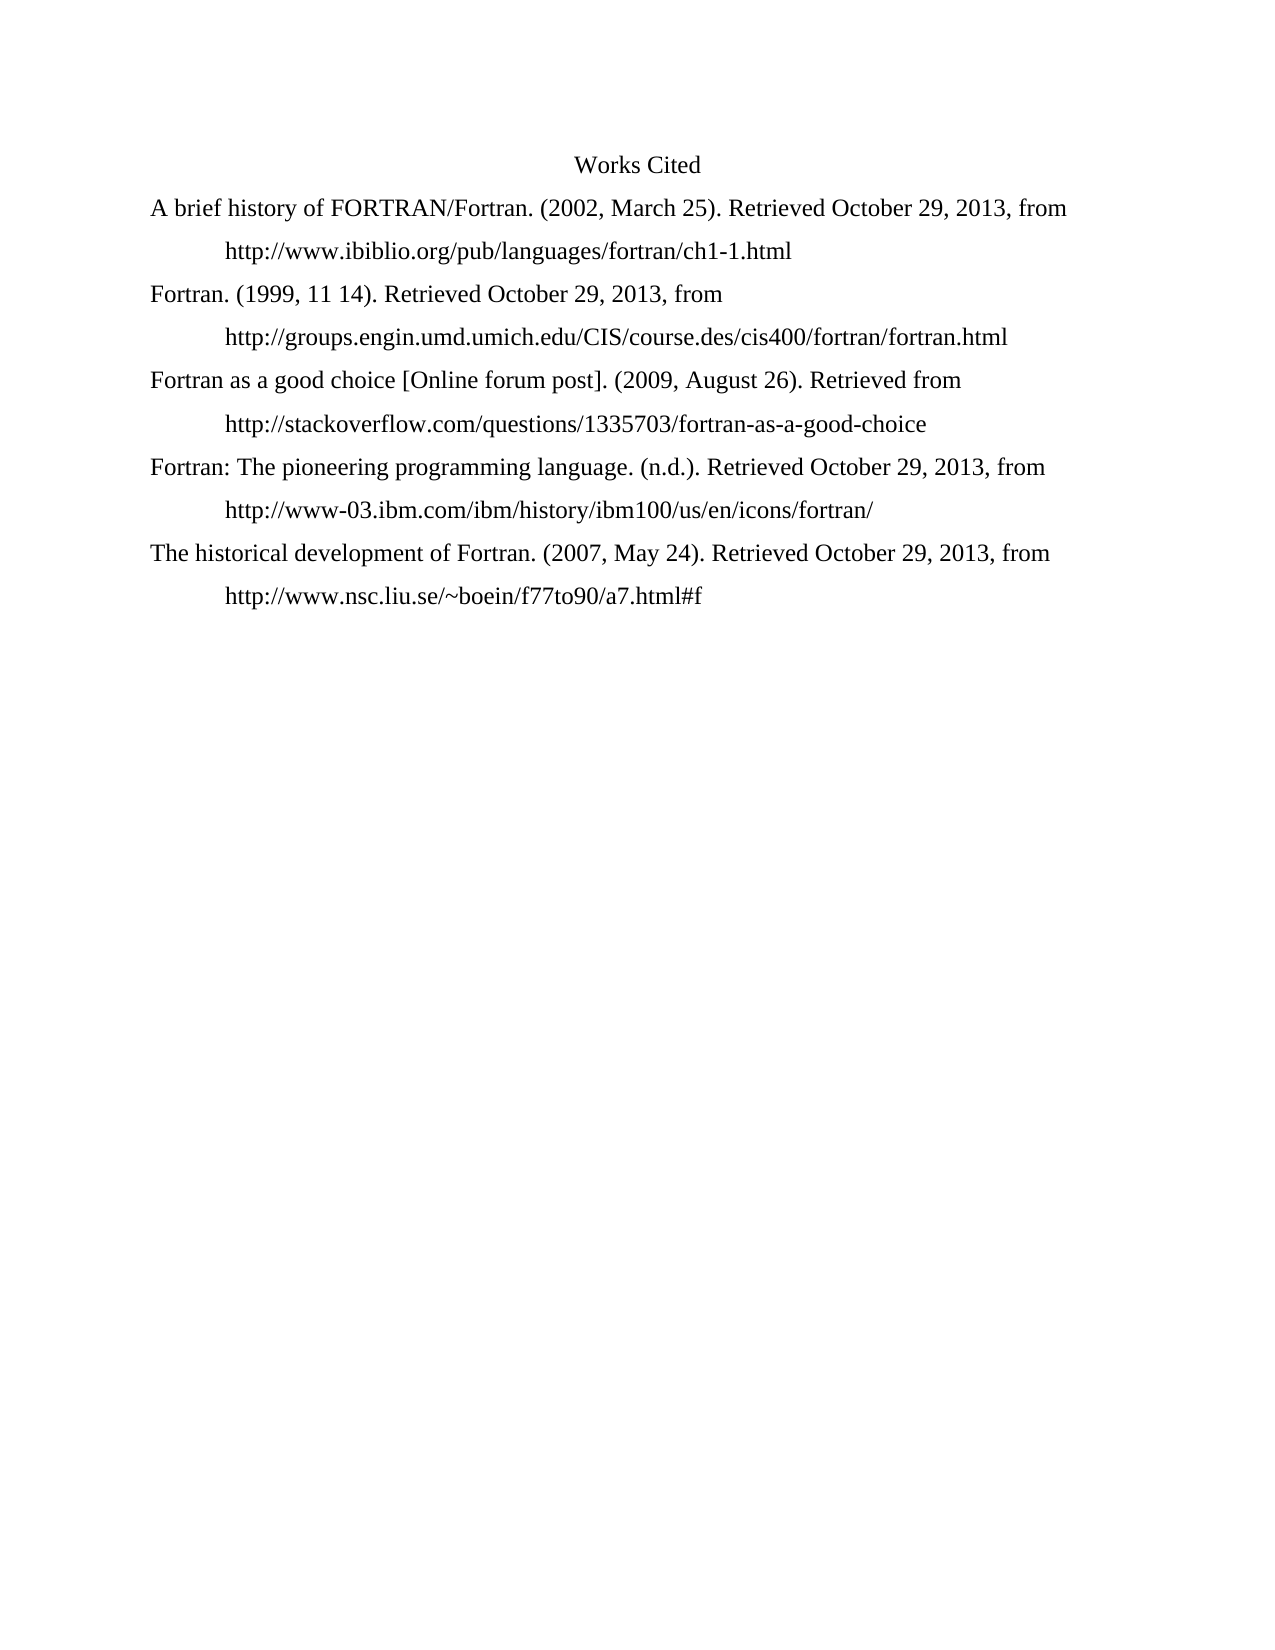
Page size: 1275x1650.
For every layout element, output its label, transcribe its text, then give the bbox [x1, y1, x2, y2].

text The historical development of Fortran. (2007, May 24). Retrieved October 29, 2013, from http://www.nsc.liu.se/~boein/f77to90/a7.html#f [150, 538, 1125, 610]
text Fortran: The pioneering programming language. (n.d.). Retrieved October 29, 2013, from http://www-03.ibm.com/ibm/history/ibm100/us/en/icons/fortran/ [150, 452, 1125, 524]
text Fortran. (1999, 11 14). Retrieved October 29, 2013, from http://groups.engin.umd.umich.edu/CIS/course.des/cis400/fortran/fortran.html [150, 279, 1125, 351]
text Fortran as a good choice [Online forum post]. (2009, August 26). Retrieved from http://stackoverflow.com/questions/1335703/fortran-as-a-good-choice [150, 366, 1125, 437]
text A brief history of FORTRAN/Fortran. (2002, March 25). Retrieved October 29, 2013, from http://www.ibiblio.org/pub/languages/fortran/ch1-1.html [150, 193, 1125, 265]
text Works Cited [150, 150, 1125, 179]
